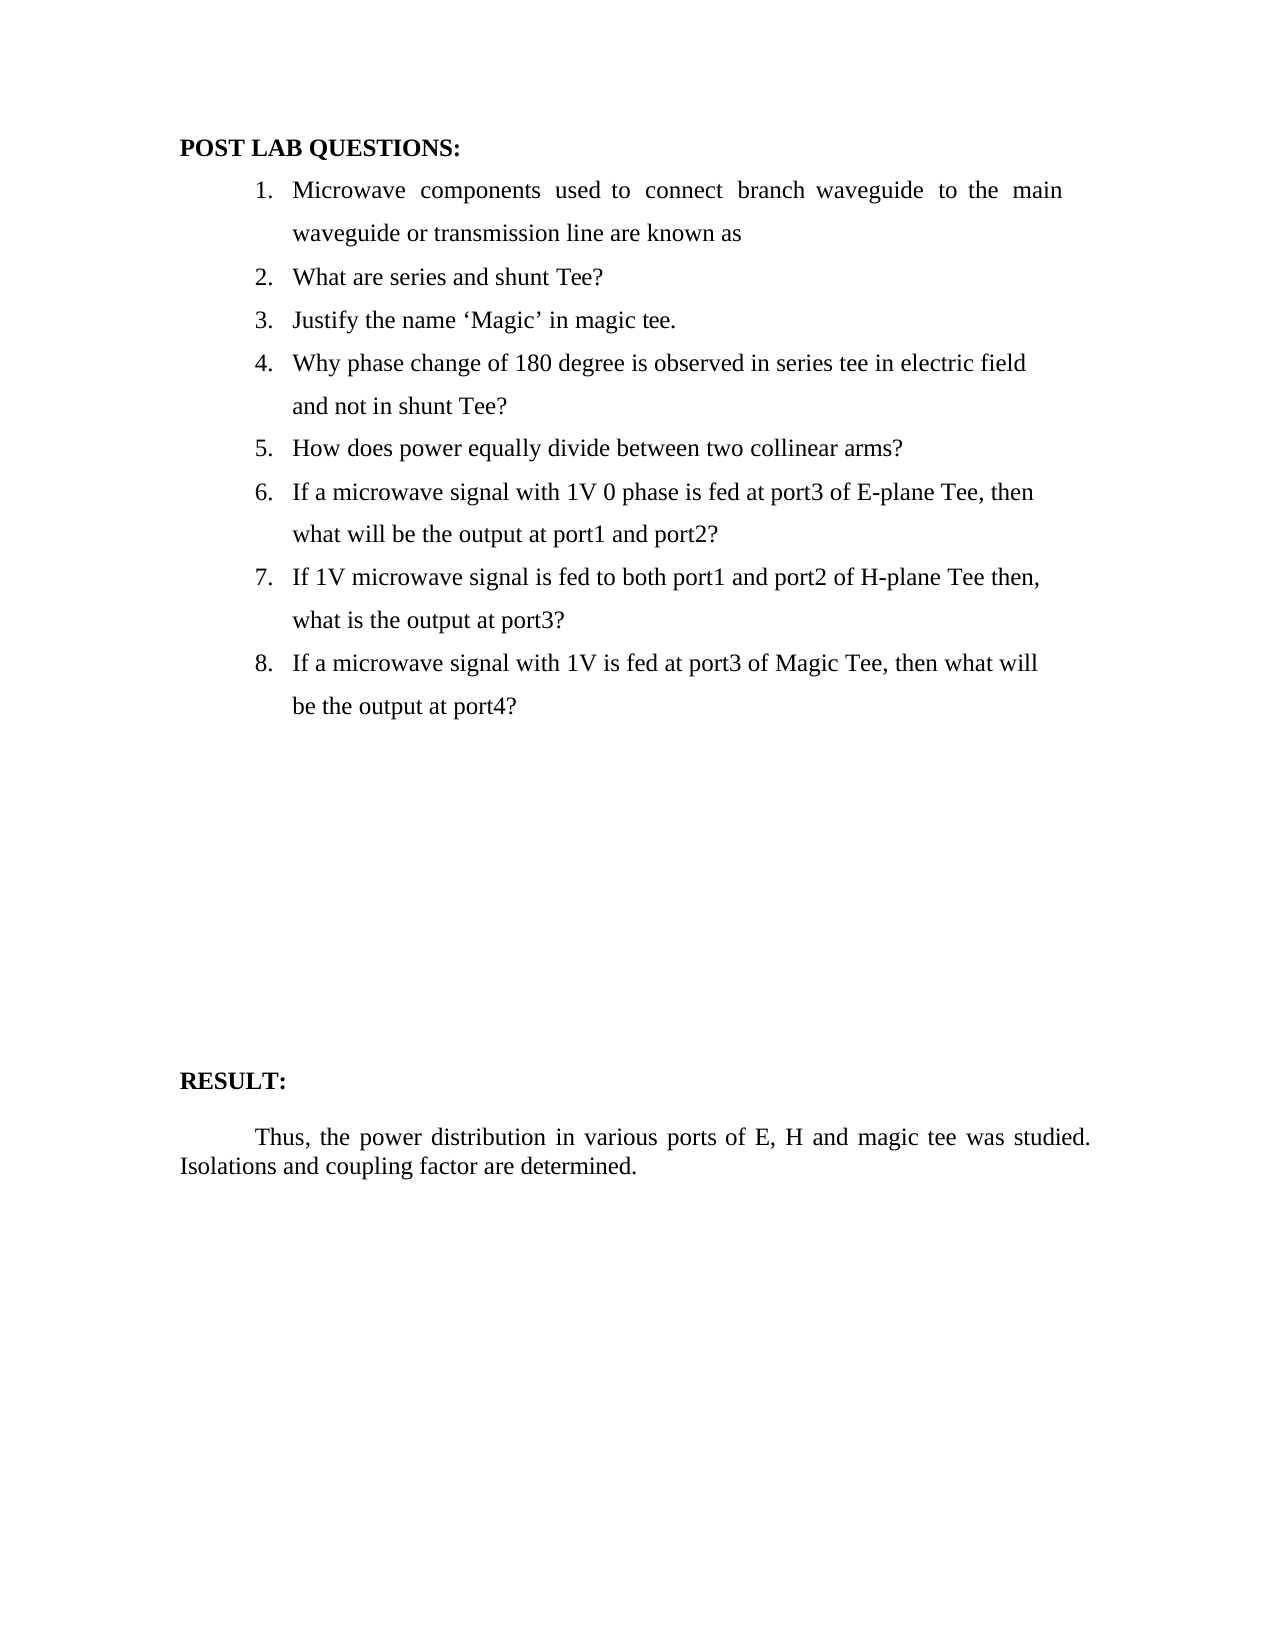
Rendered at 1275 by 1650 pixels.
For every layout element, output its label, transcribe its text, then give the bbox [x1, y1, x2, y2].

list Why phase change of 180 degree is observed in series tee in electric field and not in shunt Tee? [254, 348, 1067, 420]
subtitle POST LAB QUESTIONS: [179, 133, 1142, 162]
list If a microwave signal with 1V is fed at port3 of Magic Tee, then what will be the output at port4? [254, 648, 1066, 720]
text Thus, the power distribution in various ports of E, H and magic tee was studied. [254, 1123, 1142, 1151]
list Justify the name ‘Magic’ in magic tee. [254, 305, 1142, 333]
list If a microwave signal with 1V 0 phase is fed at port3 of E-plane Tee, then what will be the output at port1 and port2? [254, 477, 1088, 548]
subtitle RESULT: [179, 1066, 1142, 1094]
list If 1V microwave signal is fed to both port1 and port2 of H-plane Tee then, what is the output at port3? [254, 562, 1092, 634]
list Microwave components used to connect branch waveguide to the main waveguide or transmission line are known as [254, 175, 1077, 247]
list What are series and shunt Tee? [254, 262, 1142, 291]
text Isolations and coupling factor are determined. [179, 1151, 1142, 1180]
list How does power equally divide between two collinear arms? [254, 434, 1142, 463]
